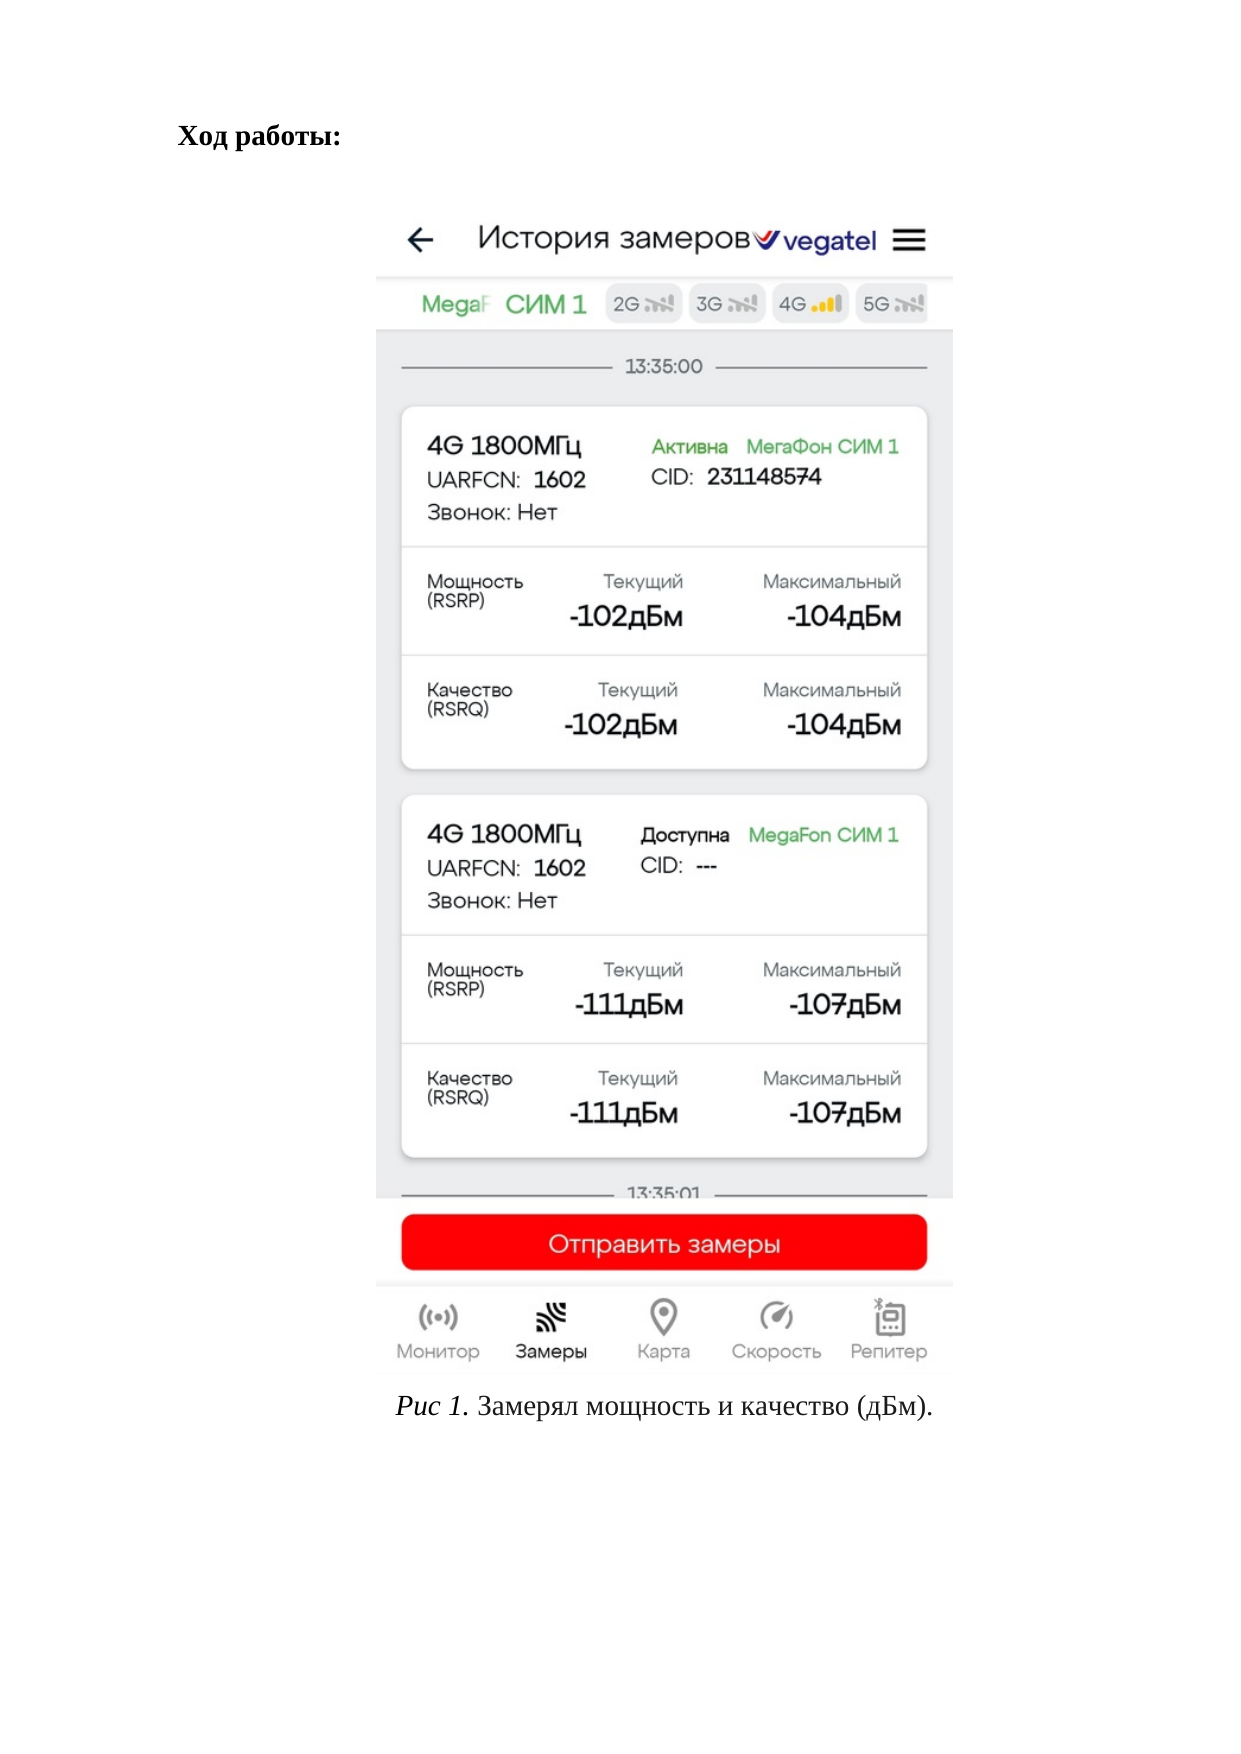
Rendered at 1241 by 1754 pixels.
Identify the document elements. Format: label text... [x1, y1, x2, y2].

picture [376, 217, 953, 1374]
text Ход работы: [177, 118, 1152, 152]
text Рис 1. Замерял мощность и качество (дБм). [177, 1388, 1152, 1422]
